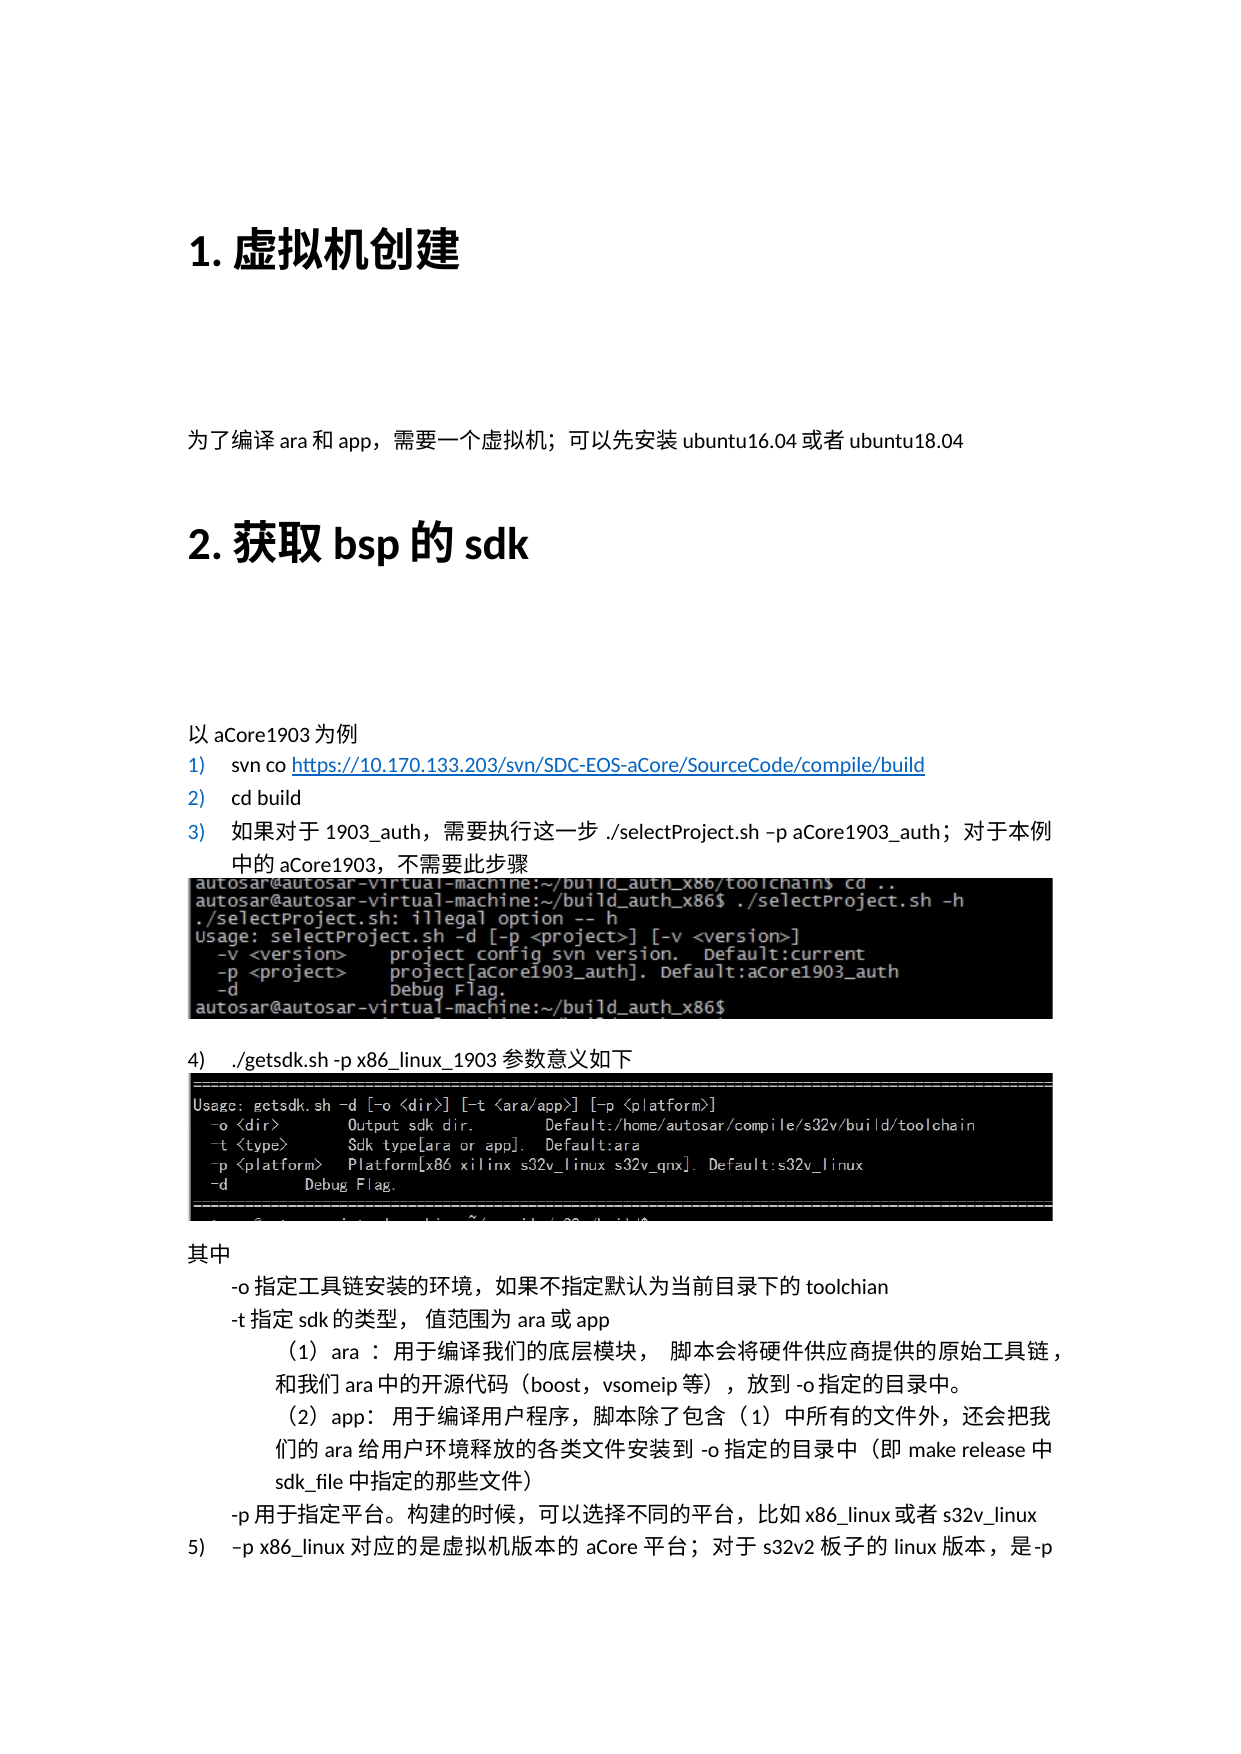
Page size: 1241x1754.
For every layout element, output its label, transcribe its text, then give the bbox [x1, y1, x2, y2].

text -t 指定sdk的类型， 值范围为 ara或app [187, 1301, 1053, 1334]
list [187, 1529, 1053, 1561]
text 其中 [187, 1236, 1053, 1269]
picture [187, 878, 1053, 1019]
text （2）app： 用于编译用户程序，脚本除了包含（1）中所有的文件外，还会把我们的ara 给用户环境释放的各类文件安装到 -o指定的目录中（即make release中sdk_file中指定的那些文件） [275, 1399, 1053, 1496]
list ./getsdk.sh -p x86_linux_1903 参数意义如下 [187, 1041, 1053, 1073]
text （1）ara ：用于编译我们的底层模块， 脚本会将硬件供应商提供的原始工具链，和我们ara中的开源代码（boost，vsomeip等），放到 -o指定的目录中。 [275, 1334, 1053, 1399]
list 如果对于1903_auth，需要执行这一步 ./selectProject.sh –p aCore1903_auth；对于本例中的aCore1903，不需要此步骤 [187, 814, 1053, 878]
text -o 指定工具链安装的环境，如果不指定默认为当前目录下的toolchian [187, 1269, 1053, 1301]
subtitle 虚拟机创建 [187, 197, 1053, 295]
text 以aCore1903为例 [187, 716, 1053, 749]
text -p用于指定平台。构建的时候，可以选择不同的平台，比如x86_linux或者s32v_linux [231, 1496, 1053, 1529]
subtitle 获取bsp的sdk [187, 491, 1053, 588]
picture [187, 1073, 1053, 1221]
text 为了编译ara和app，需要一个虚拟机；可以先安装ubuntu16.04或者ubuntu18.04 [187, 423, 1053, 455]
list cd build [187, 781, 1053, 814]
list svn co https://10.170.133.203/svn/SDC-EOS-aCore/SourceCode/compile/build [187, 749, 1053, 781]
